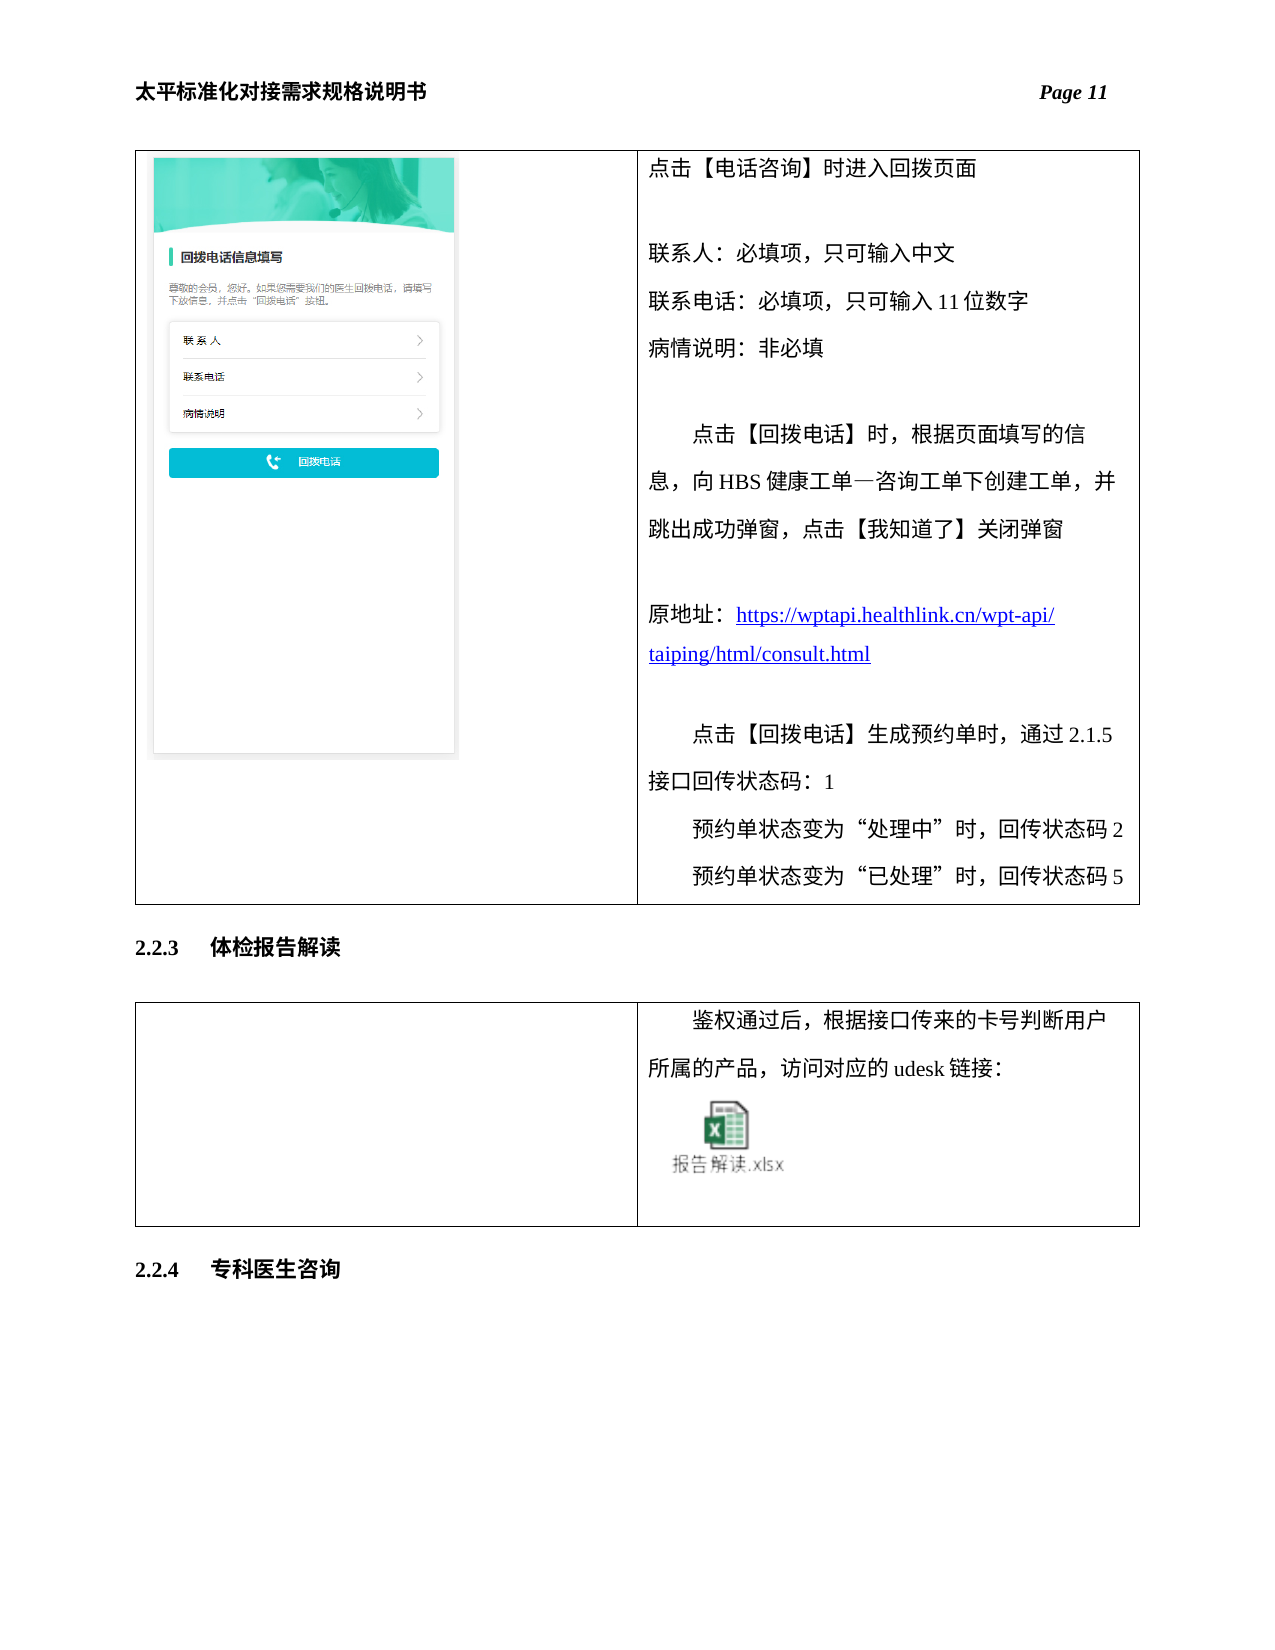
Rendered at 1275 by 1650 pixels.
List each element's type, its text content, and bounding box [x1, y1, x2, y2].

subtitle 体检报告解读 [135, 929, 1140, 961]
picture [146, 151, 460, 760]
subtitle 专科医生咨询 [135, 1252, 1140, 1284]
table_cell 点击【电话咨询】时进入回拨页面 联系人：必填项，只可输入中文 联系电话：必填项，只可输入11位数字 病情说明：非必填 点击【回拨电话】时，根据页面填写的信息，向HBS健康工单—咨询工单下创建工单，并跳出成功弹窗，点击【我知道了】关闭弹窗 原地址：https://wptapi.healthlink.cn/wpt-api/taiping/html/consult.html 点击【回拨电话】生成预约单时，通过2.1.5接口回传状态码：1 预约单状态变为“处理中”时，回传状态码2 预约单状态变为“已处理”时，回传状态码5 [638, 151, 1139, 903]
table_cell [136, 151, 637, 903]
table_header [136, 1003, 637, 1226]
table_header 鉴权通过后，根据接口传来的卡号判断用户所属的产品，访问对应的udesk链接： [638, 1003, 1139, 1226]
